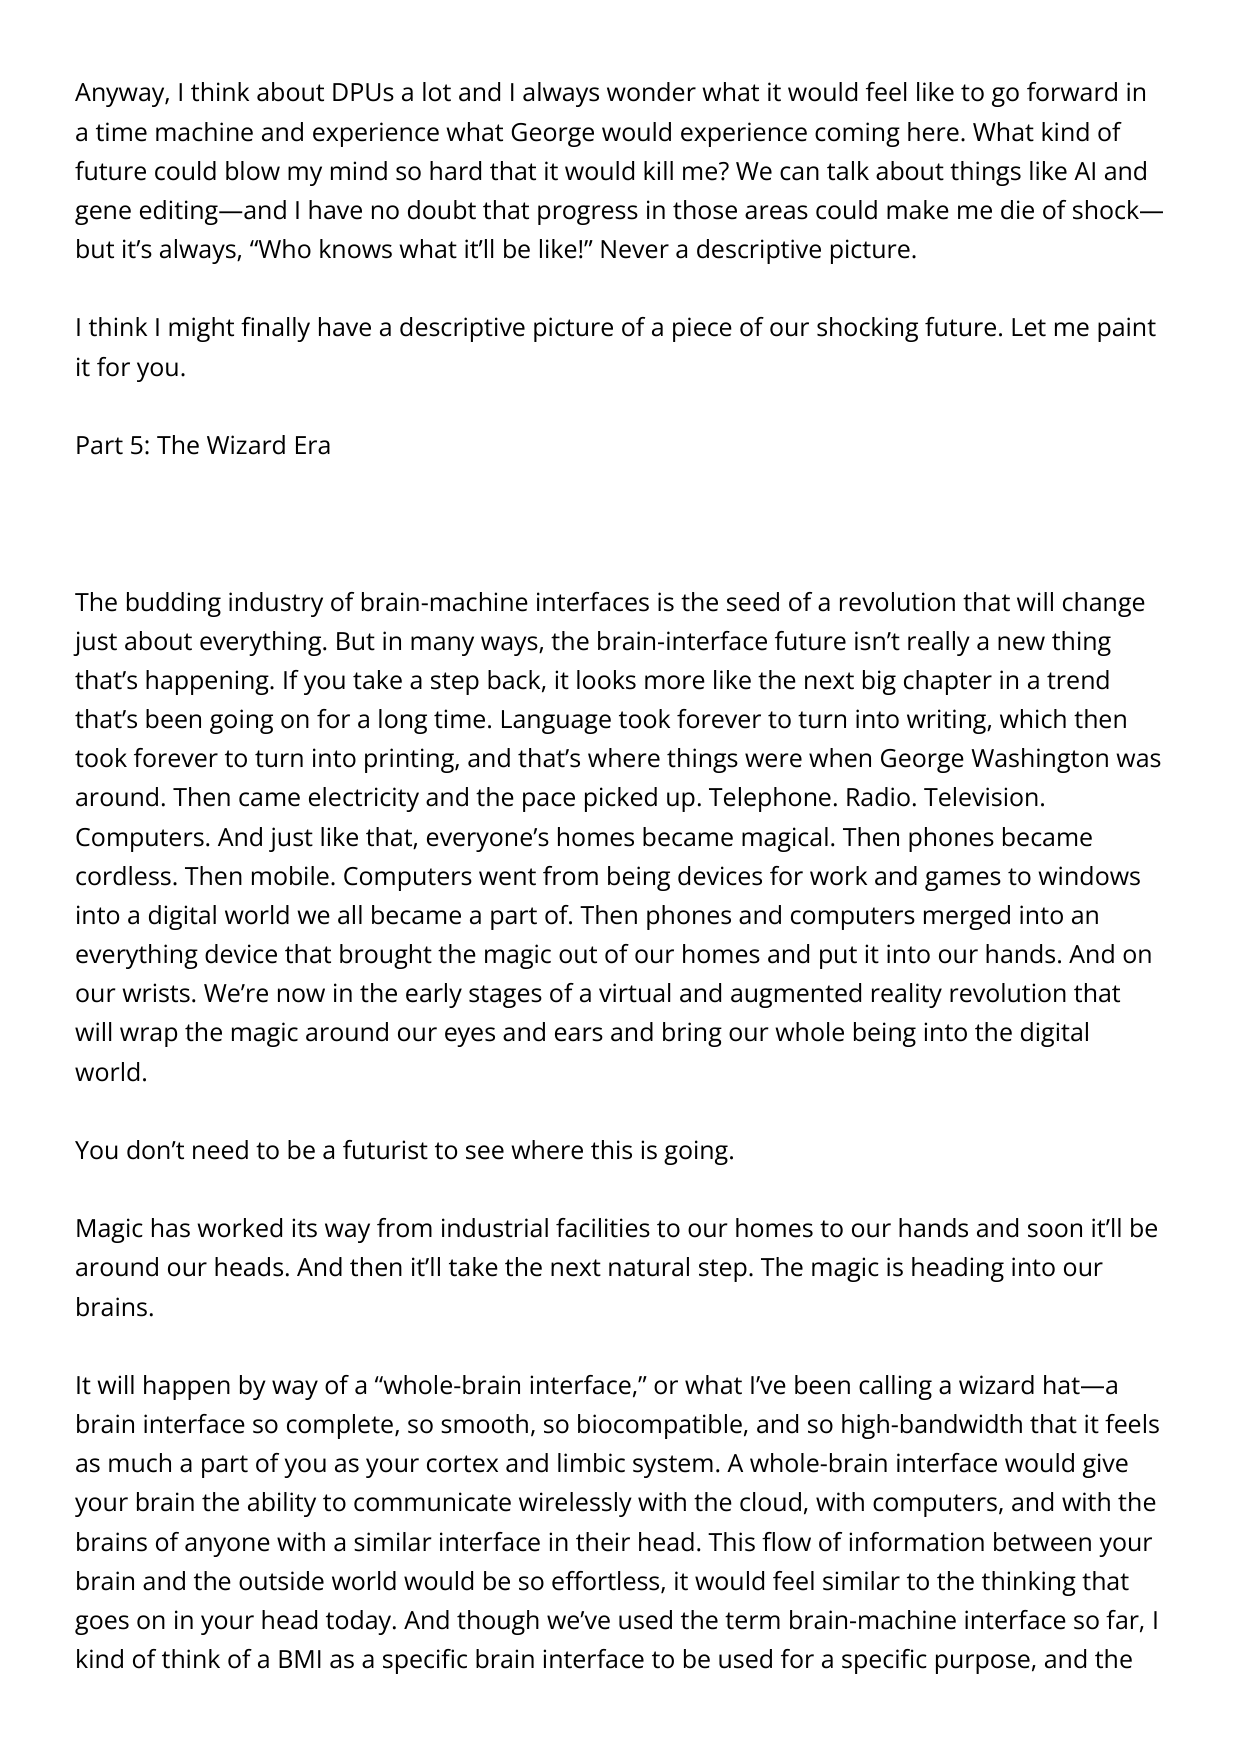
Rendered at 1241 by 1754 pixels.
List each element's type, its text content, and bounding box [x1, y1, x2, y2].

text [75, 1367, 1165, 1676]
text Magic has worked its way from industrial facilities to our homes to our hands and soon it’ll be around our heads. And then it’ll take the next natural step. The magic is heading into our brains. [75, 1211, 1165, 1323]
text I think I might finally have a descriptive picture of a piece of our shocking future. Let me paint it for you. [75, 310, 1165, 383]
text You don’t need to be a futurist to see where this is going. [75, 1132, 1165, 1167]
text Part 5: The Wizard Era [75, 427, 1165, 462]
text Anyway, I think about DPUs a lot and I always wonder what it would feel like to go forward in a time machine and experience what George would experience coming here. What kind of future could blow my mind so hard that it would kill me? We can talk about things like AI and gene editing—and I have no doubt that progress in those areas could make me die of shock—but it’s always, “Who knows what it’ll be like!” Never a descriptive picture. [75, 75, 1165, 266]
text The budding industry of brain-machine interfaces is the seed of a revolution that will change just about everything. But in many ways, the brain-interface future isn’t really a new thing that’s happening. If you take a step back, it looks more like the next big chapter in a trend that’s been going on for a long time. Language took forever to turn into writing, which then took forever to turn into printing, and that’s where things were when George Washington was around. Then came electricity and the pace picked up. Telephone. Radio. Television. Computers. And just like that, everyone’s homes became magical. Then phones became cordless. Then mobile. Computers went from being devices for work and games to windows into a digital world we all became a part of. Then phones and computers merged into an everything device that brought the magic out of our homes and put it into our hands. And on our wrists. We’re now in the early stages of a virtual and augmented reality revolution that will wrap the magic around our eyes and ears and bring our whole being into the digital world. [75, 584, 1165, 1088]
